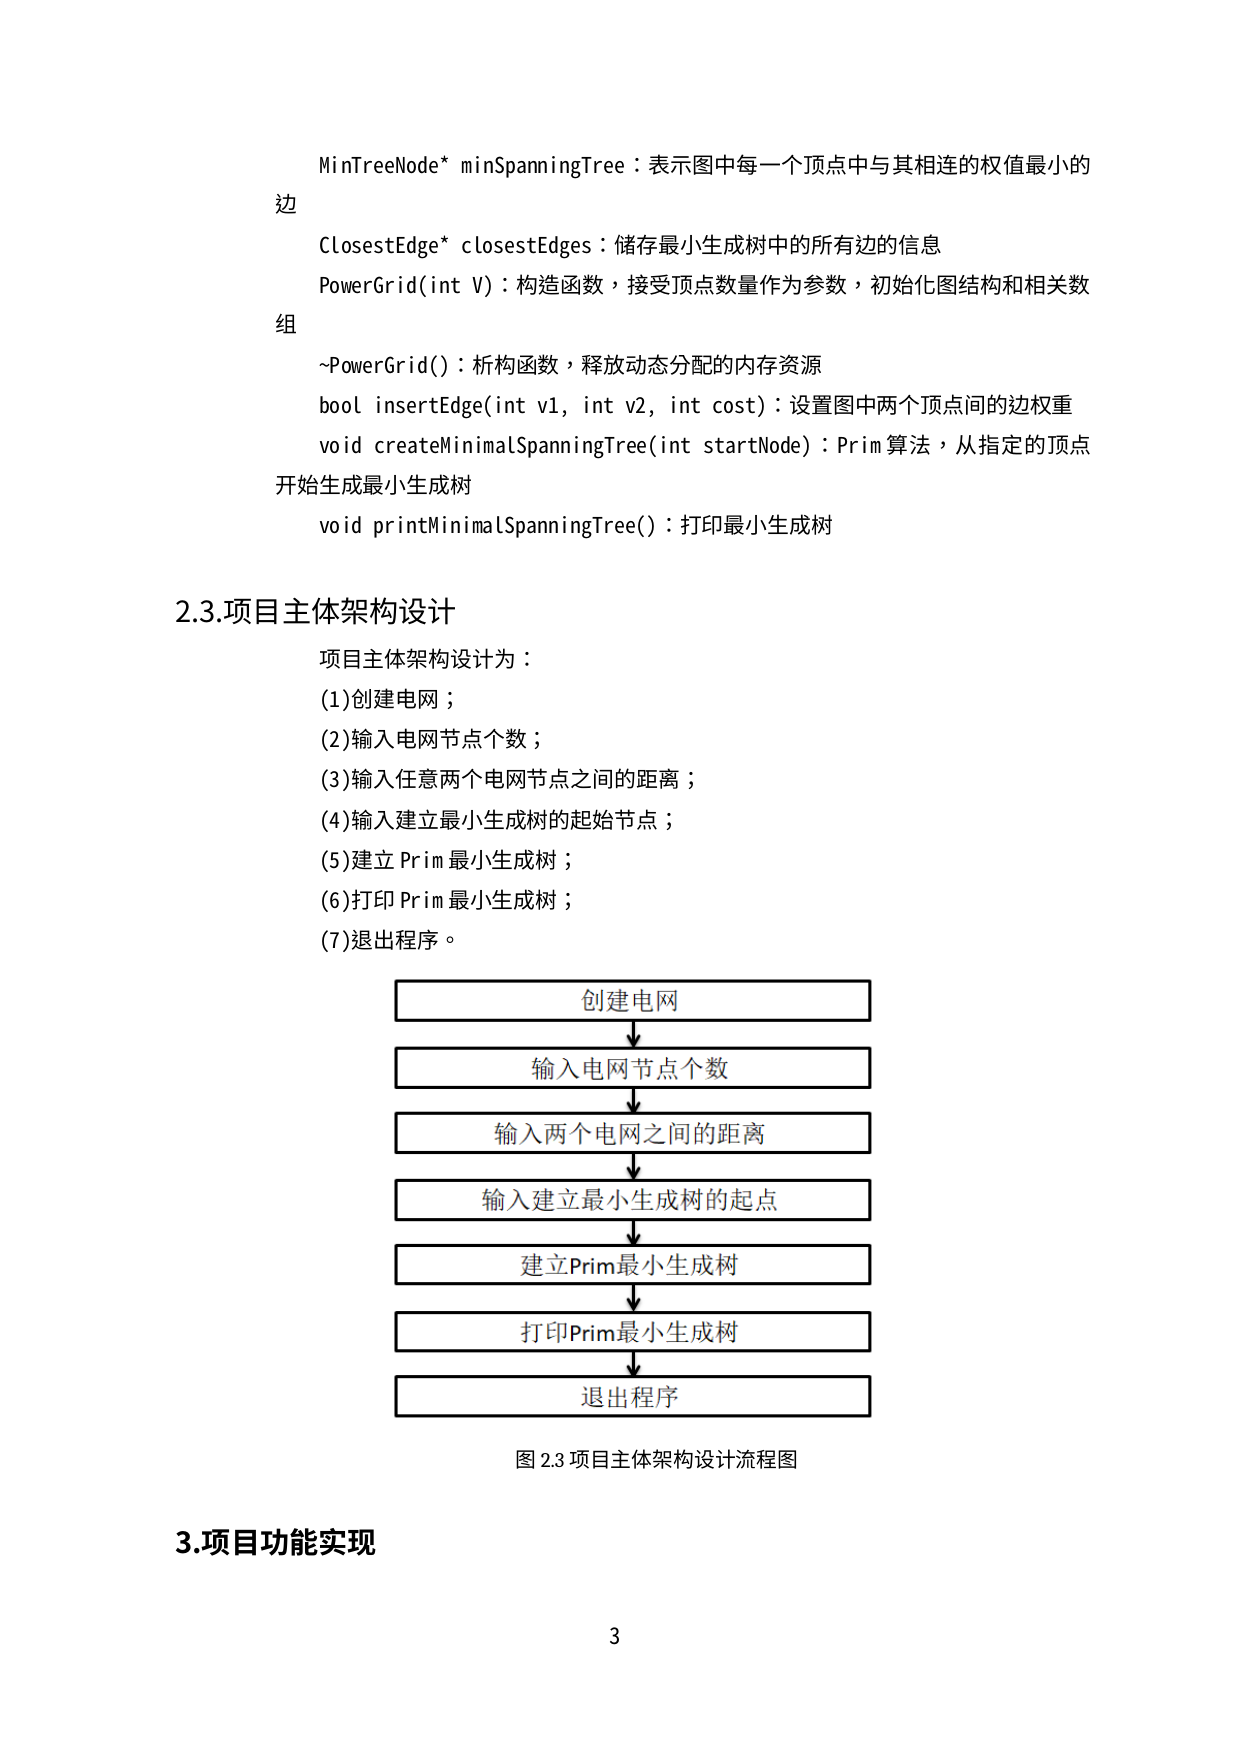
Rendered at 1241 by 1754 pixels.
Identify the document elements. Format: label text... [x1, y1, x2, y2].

text 图 2.3 项目主体架构设计流程图 [175, 1443, 1092, 1473]
text (6)打印Prim最小生成树； [275, 883, 1092, 915]
text void printMinimalSpanningTree()：打印最小生成树 [275, 508, 1092, 539]
text void createMinimalSpanningTree(int startNode)：Prim算法，从指定的顶点开始生成最小生成树 [275, 428, 1092, 499]
text bool insertEdge(int v1, int v2, int cost)：设置图中两个顶点间的边权重 [275, 388, 1092, 419]
text MinTreeNode* minSpanningTree：表示图中每一个顶点中与其相连的权值最小的边 [275, 148, 1092, 219]
text PowerGrid(int V)：构造函数，接受顶点数量作为参数，初始化图结构和相关数组 [275, 268, 1092, 339]
picture [378, 963, 890, 1435]
text 项目主体架构设计为： [275, 642, 1092, 673]
text ClosestEdge* closestEdges：储存最小生成树中的所有边的信息 [275, 228, 1092, 259]
text ~PowerGrid()：析构函数，释放动态分配的内存资源 [275, 348, 1092, 379]
text (2)输入电网节点个数； [275, 722, 1092, 754]
text 2.3.项目主体架构设计 [175, 588, 1092, 631]
text (7)退出程序。 [275, 923, 1092, 955]
text (5)建立Prim最小生成树； [275, 843, 1092, 874]
text (3)输入任意两个电网节点之间的距离； [275, 762, 1092, 794]
text (4)输入建立最小生成树的起始节点； [275, 803, 1092, 834]
text 3.项目功能实现 [175, 1520, 1092, 1562]
text (1)创建电网； [275, 682, 1092, 714]
